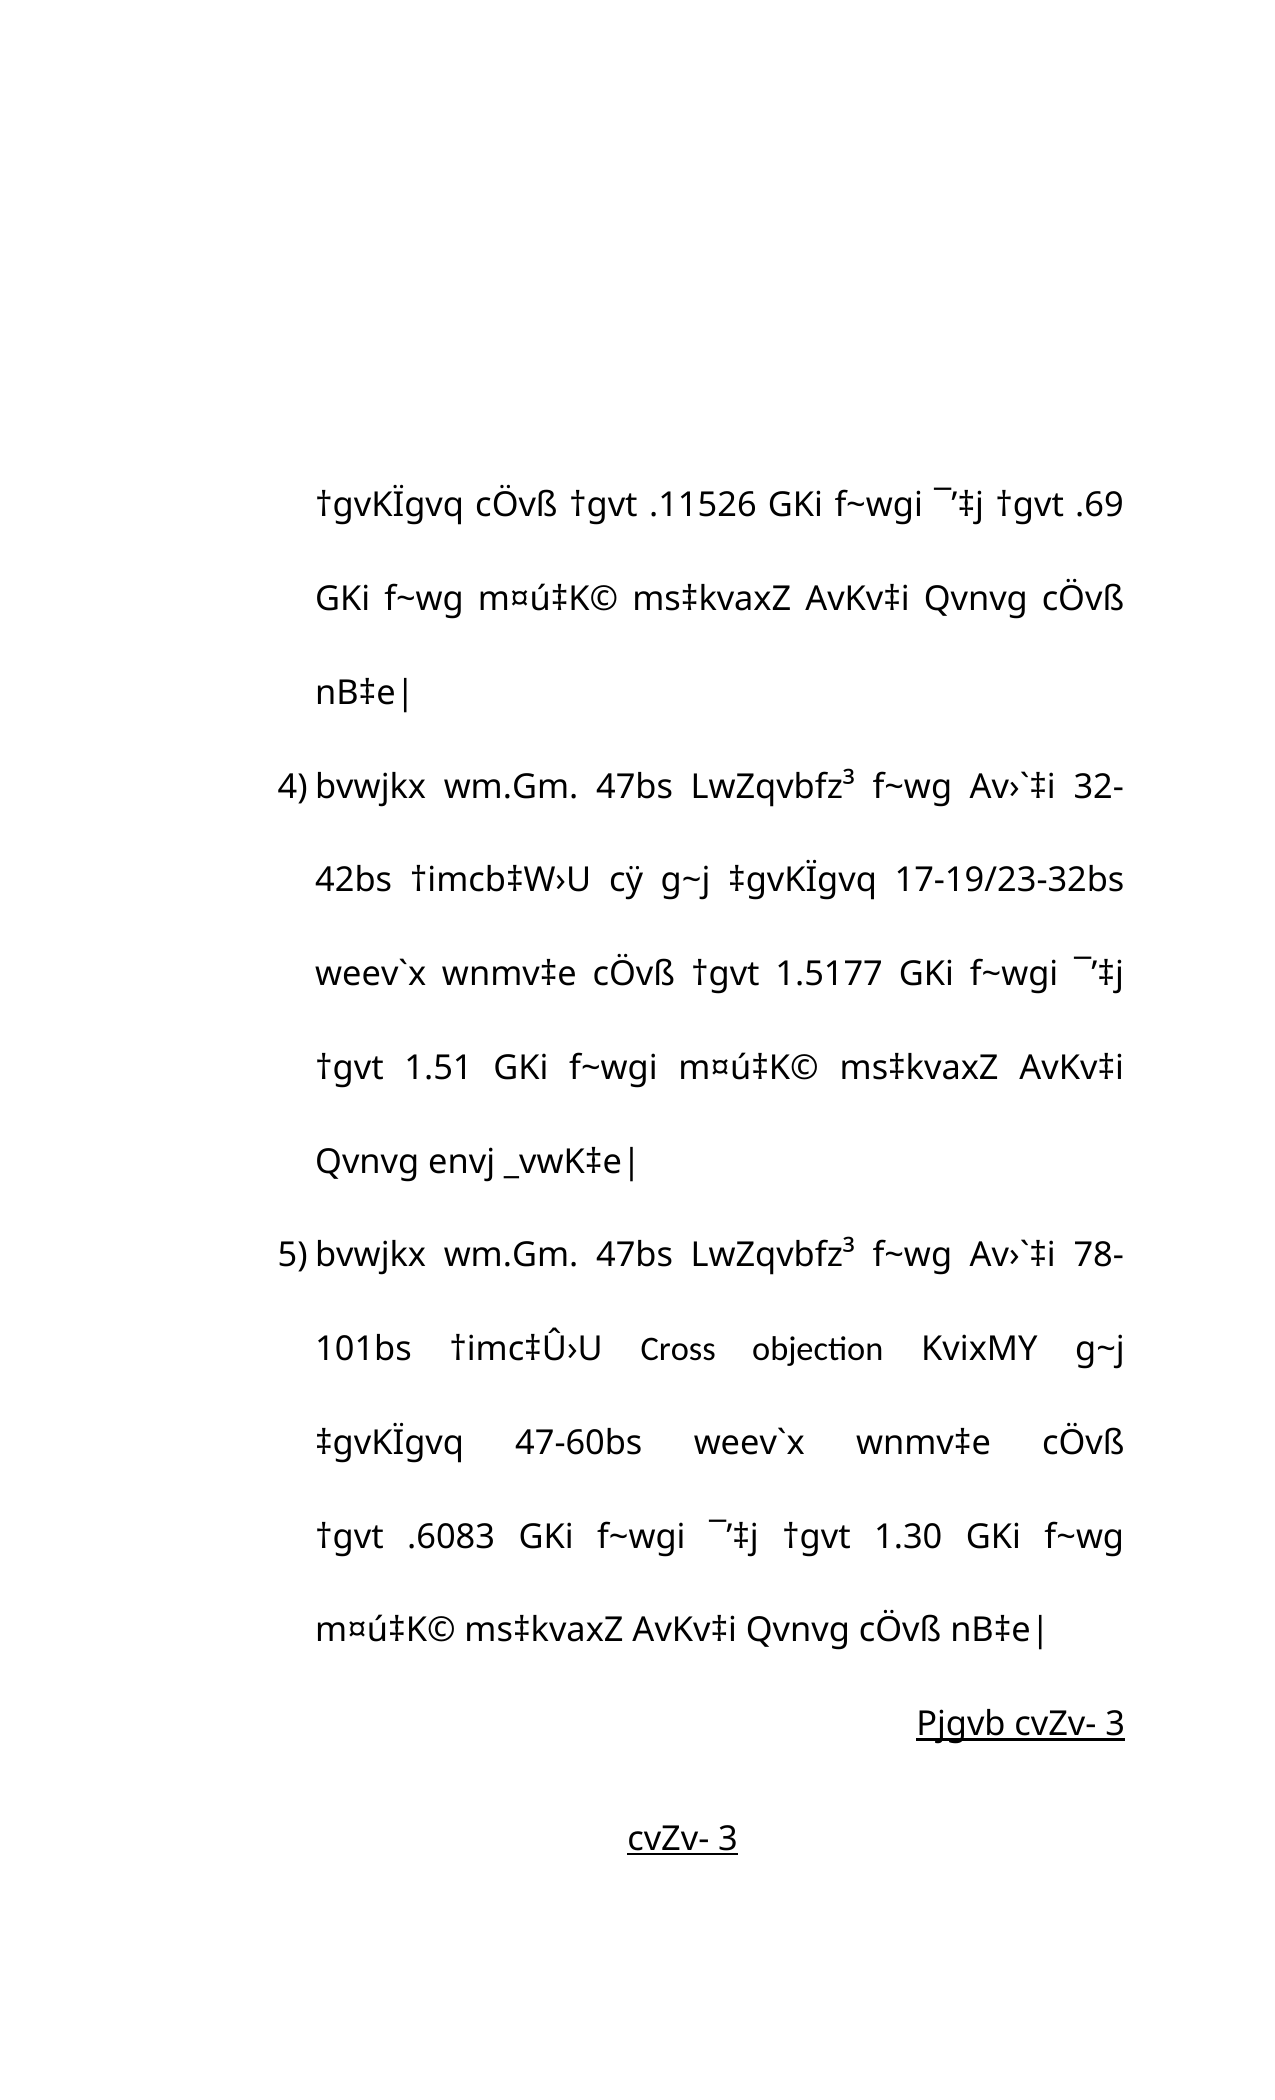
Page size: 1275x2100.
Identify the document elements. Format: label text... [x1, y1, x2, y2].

list bvwjkx wm.Gm. 47bs LwZqvbfz³ f~wg Av›`‡i 78-101bs †imc‡Û›U Cross objection KvixMY g~j ‡gvKÏgvq 47-60bs weev`x wnmv‡e cÖvß †gvt .6083 GKi f~wgi ¯’‡j †gvt 1.30 GKi f~wg m¤ú‡K© ms‡kvaxZ AvKv‡i Qvnvg cÖvß nB‡e| [277, 1230, 1125, 1652]
list bvwjkx wm.Gm. 47bs LwZqvbfz³ f~wg Av›`‡i 32-42bs †imcb‡W›U cÿ g~j ‡gvKÏgvq 17-19/23-32bs weev`x wnmv‡e cÖvß †gvt 1.5177 GKi f~wgi ¯’‡j †gvt 1.51 GKi f~wgi m¤ú‡K© ms‡kvaxZ AvKv‡i Qvnvg envj _vwK‡e| [277, 761, 1125, 1183]
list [277, 480, 1125, 714]
text cvZv- 3 [240, 1813, 1125, 1860]
text Pjgvb cvZv- 3 [240, 1699, 1125, 1746]
